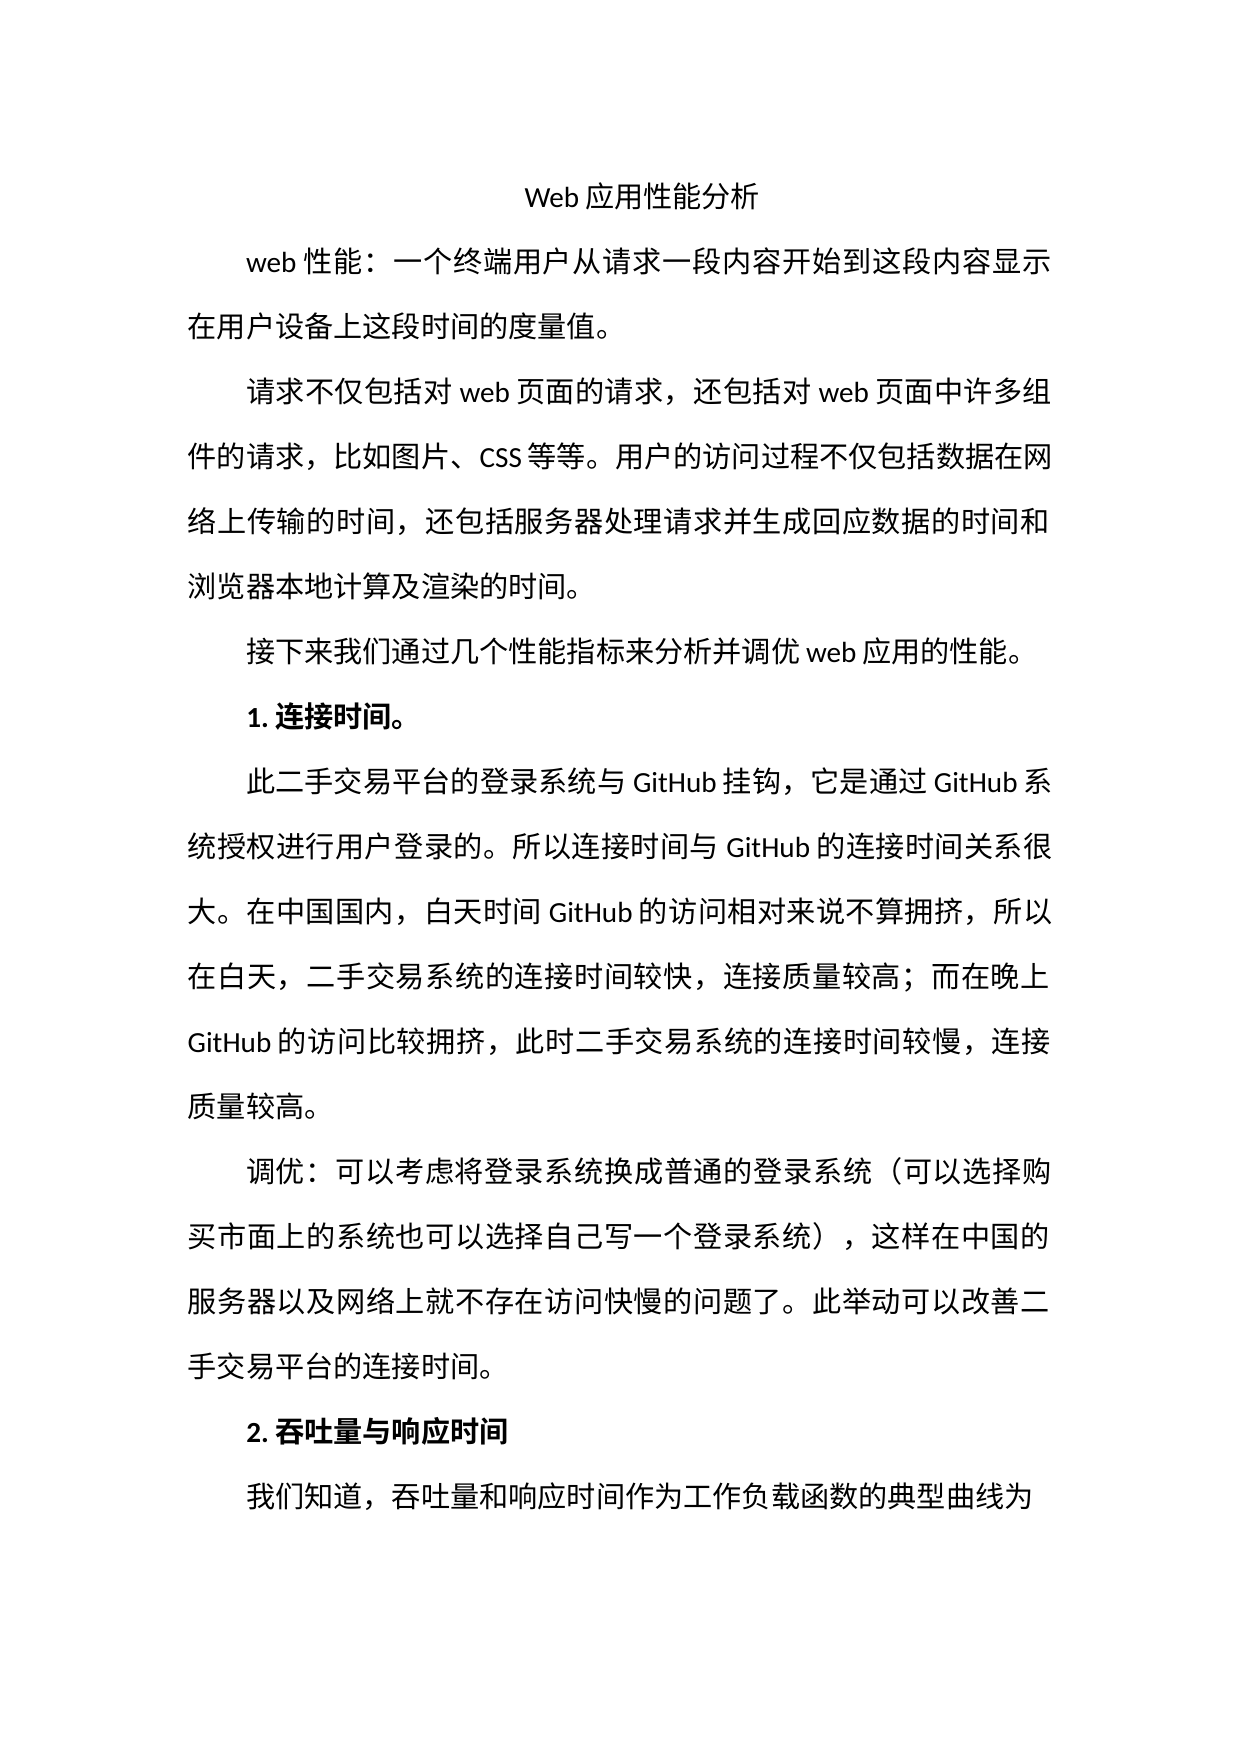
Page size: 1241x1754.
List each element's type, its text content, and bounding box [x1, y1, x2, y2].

list 我们知道，吞吐量和响应时间作为工作负载函数的典型曲线为 [187, 1462, 1053, 1527]
text 请求不仅包括对web页面的请求，还包括对web页面中许多组件的请求，比如图片、CSS等等。用户的访问过程不仅包括数据在网络上传输的时间，还包括服务器处理请求并生成回应数据的时间和浏览器本地计算及渲染的时间。 [187, 357, 1053, 617]
text Web应用性能分析 [187, 162, 1053, 227]
list 此二手交易平台的登录系统与GitHub挂钩，它是通过GitHub系统授权进行用户登录的。所以连接时间与GitHub的连接时间关系很大。在中国国内，白天时间GitHub的访问相对来说不算拥挤，所以在白天，二手交易系统的连接时间较快，连接质量较高；而在晚上GitHub的访问比较拥挤，此时二手交易系统的连接时间较慢，连接质量较高。 [187, 747, 1053, 1137]
text 接下来我们通过几个性能指标来分析并调优web应用的性能。 [187, 617, 1053, 682]
list 吞吐量与响应时间 [187, 1397, 1053, 1462]
text web性能：一个终端用户从请求一段内容开始到这段内容显示在用户设备上这段时间的度量值。 [187, 227, 1053, 357]
list 调优：可以考虑将登录系统换成普通的登录系统（可以选择购买市面上的系统也可以选择自己写一个登录系统），这样在中国的服务器以及网络上就不存在访问快慢的问题了。此举动可以改善二手交易平台的连接时间。 [187, 1137, 1053, 1397]
list 连接时间。 [187, 682, 1053, 747]
